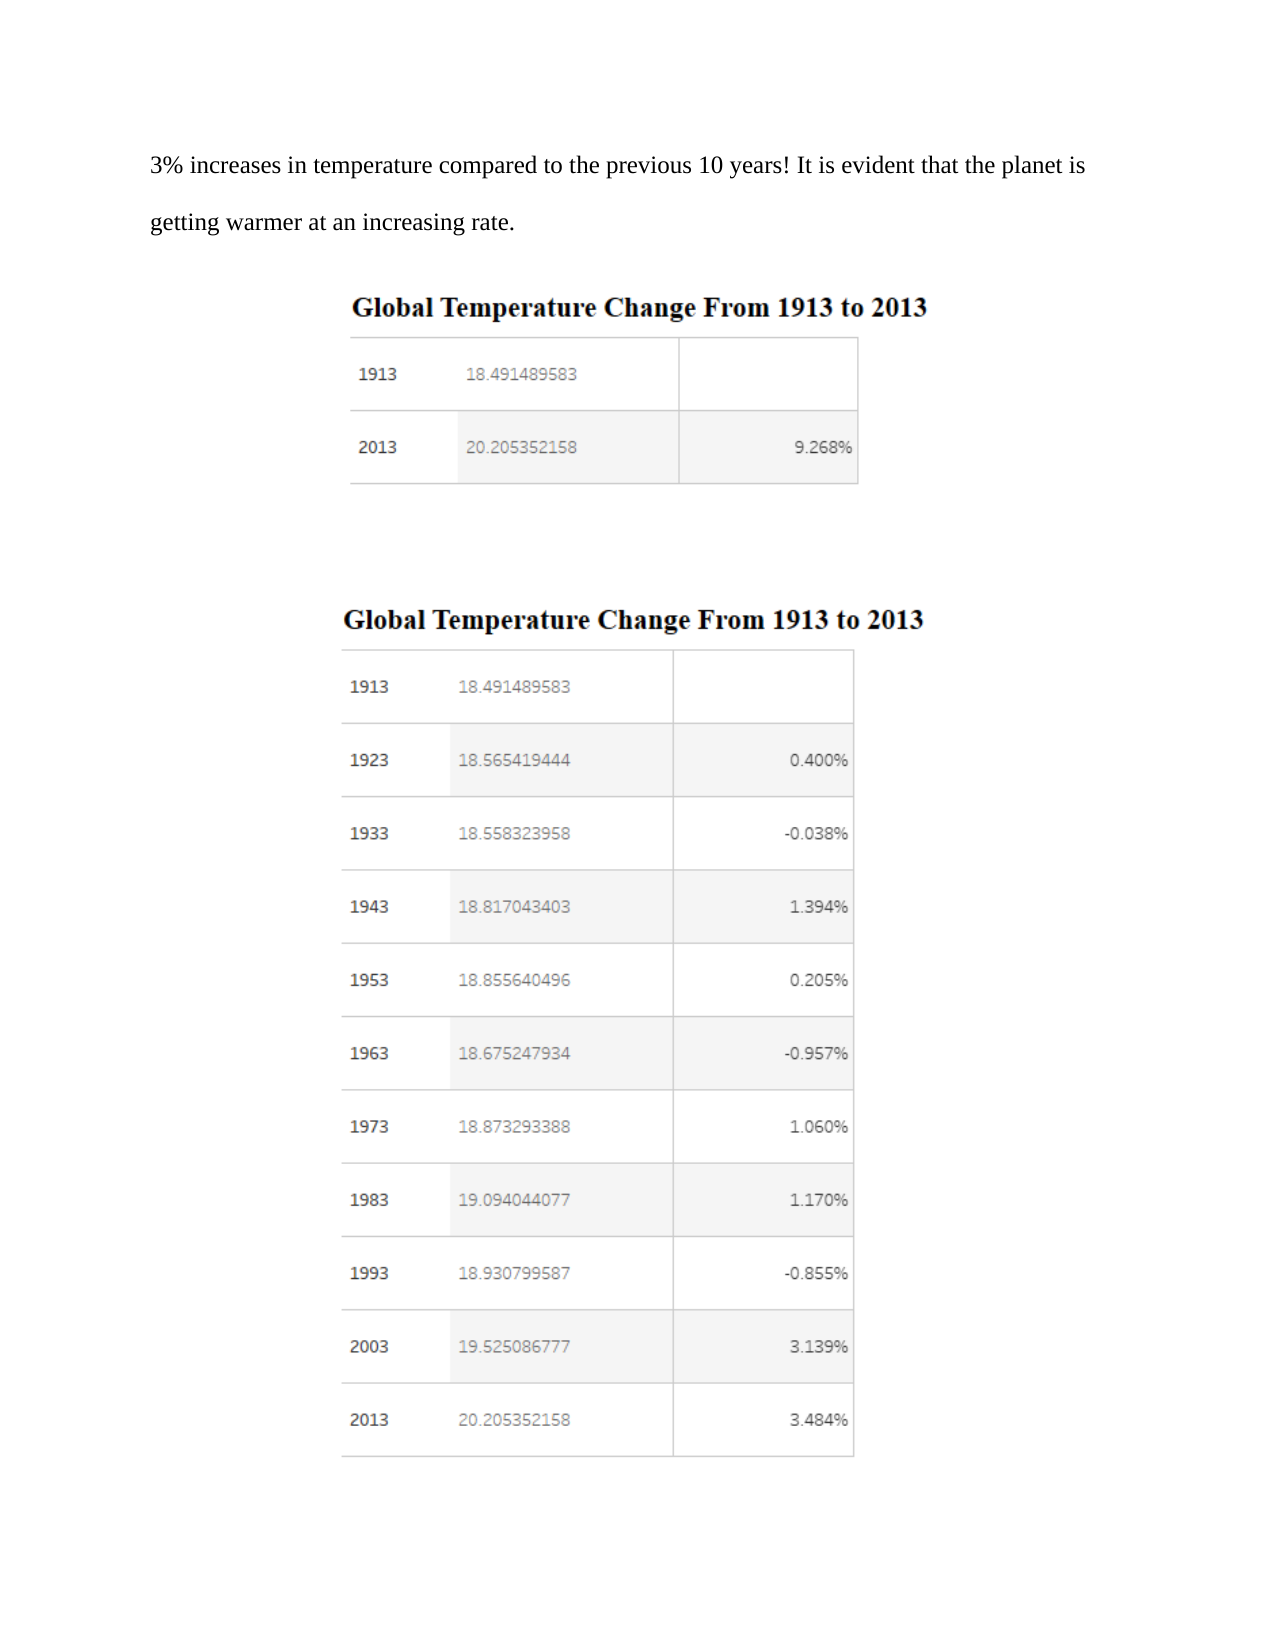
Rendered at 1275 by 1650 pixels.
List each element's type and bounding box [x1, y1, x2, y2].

text [150, 150, 1125, 236]
picture [341, 283, 934, 502]
picture [335, 602, 940, 1464]
